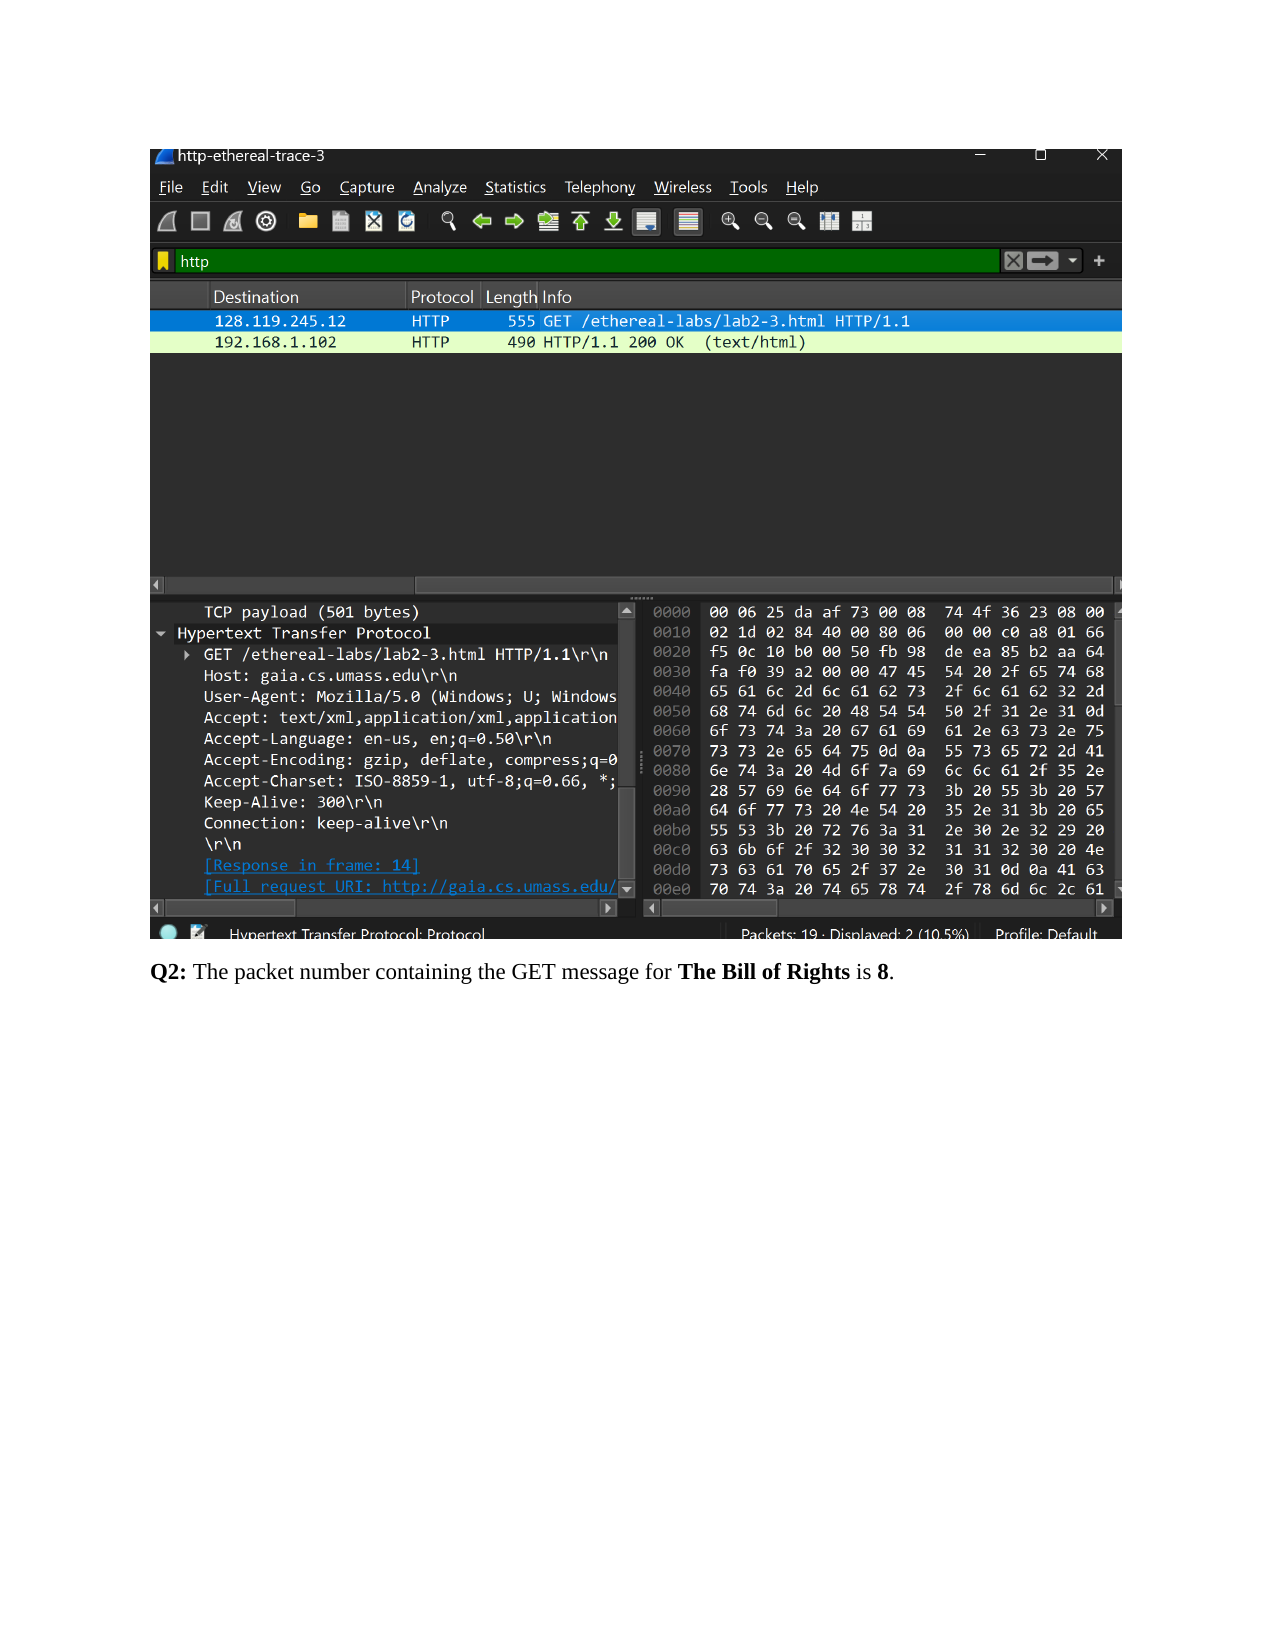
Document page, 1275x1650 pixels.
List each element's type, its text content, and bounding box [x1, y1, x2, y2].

picture [150, 149, 1122, 939]
text Q2: The packet number containing the GET message for The Bill of Rights is 8. [150, 958, 1125, 984]
